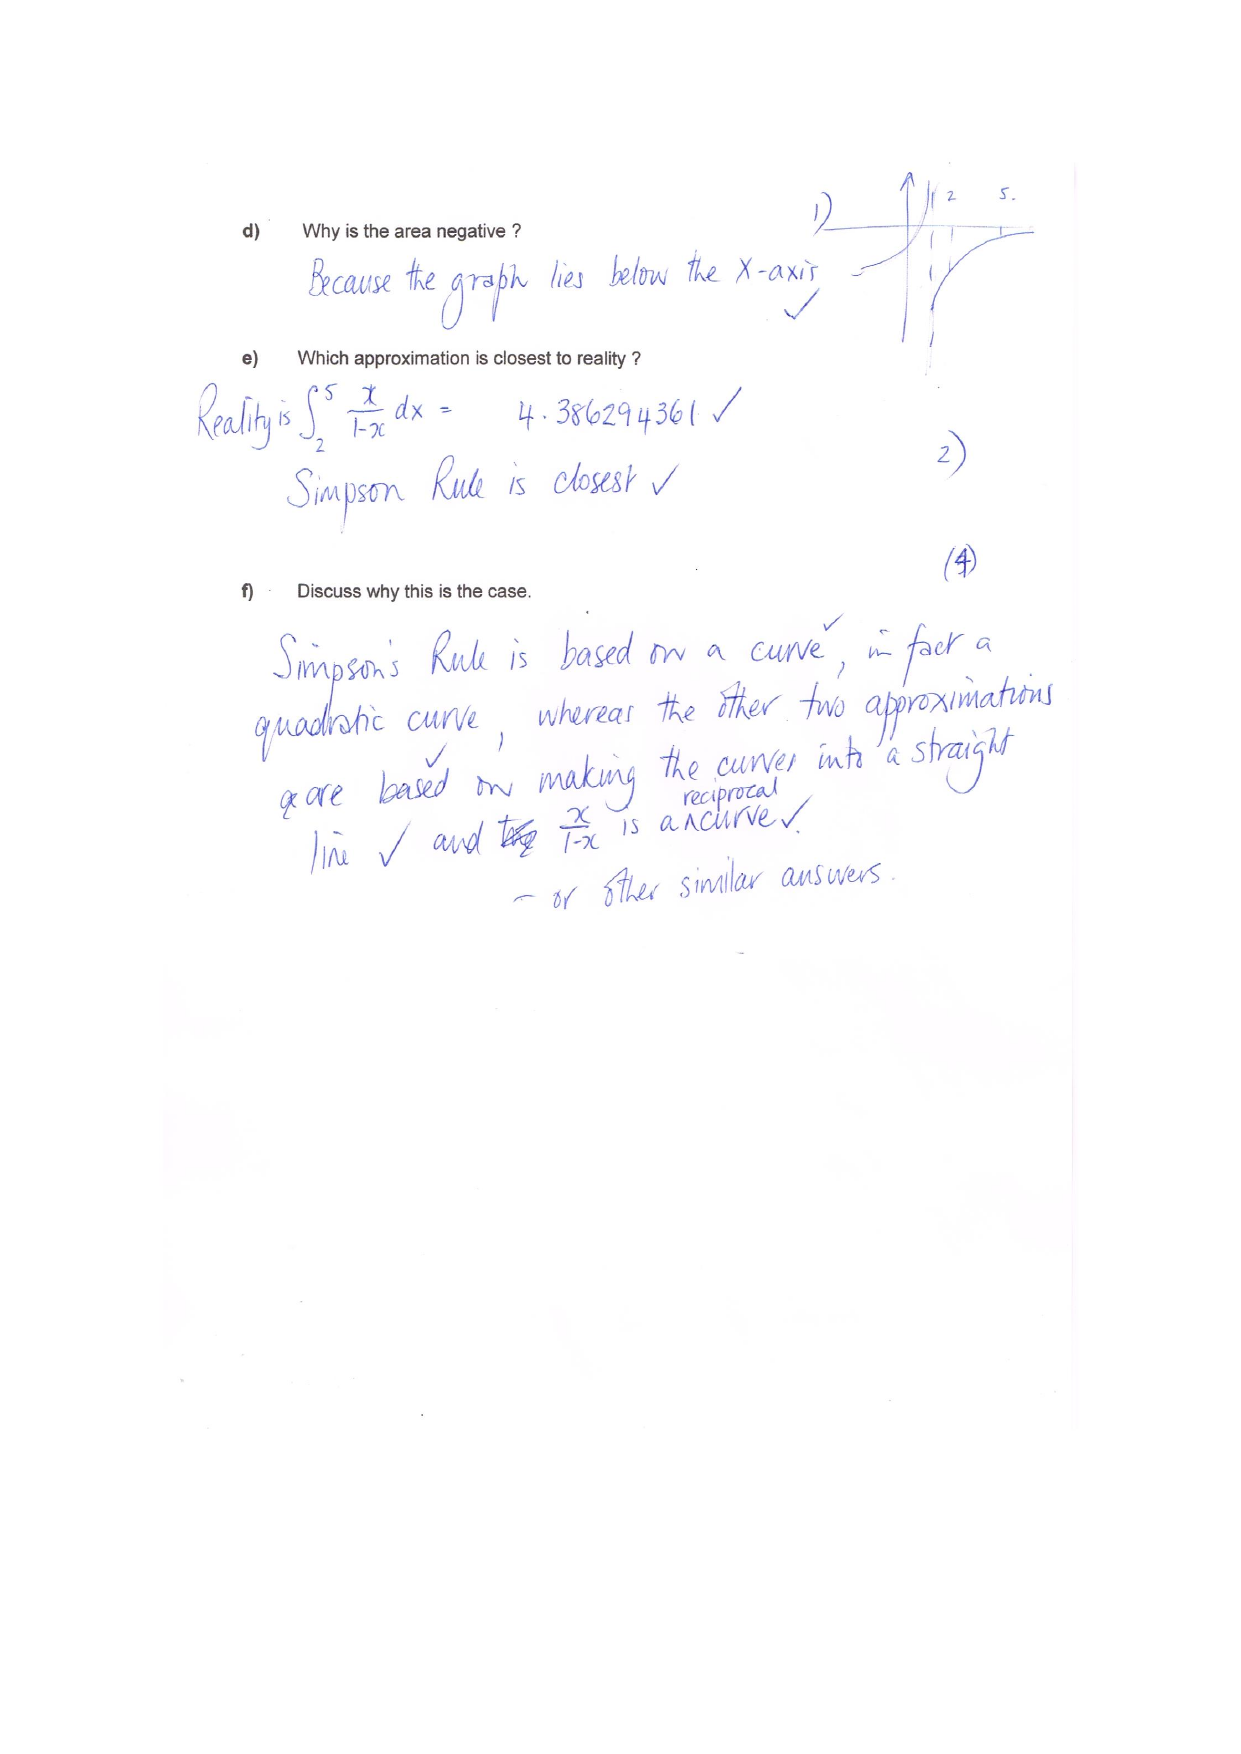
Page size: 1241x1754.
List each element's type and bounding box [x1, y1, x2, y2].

picture [150, 150, 1091, 1443]
